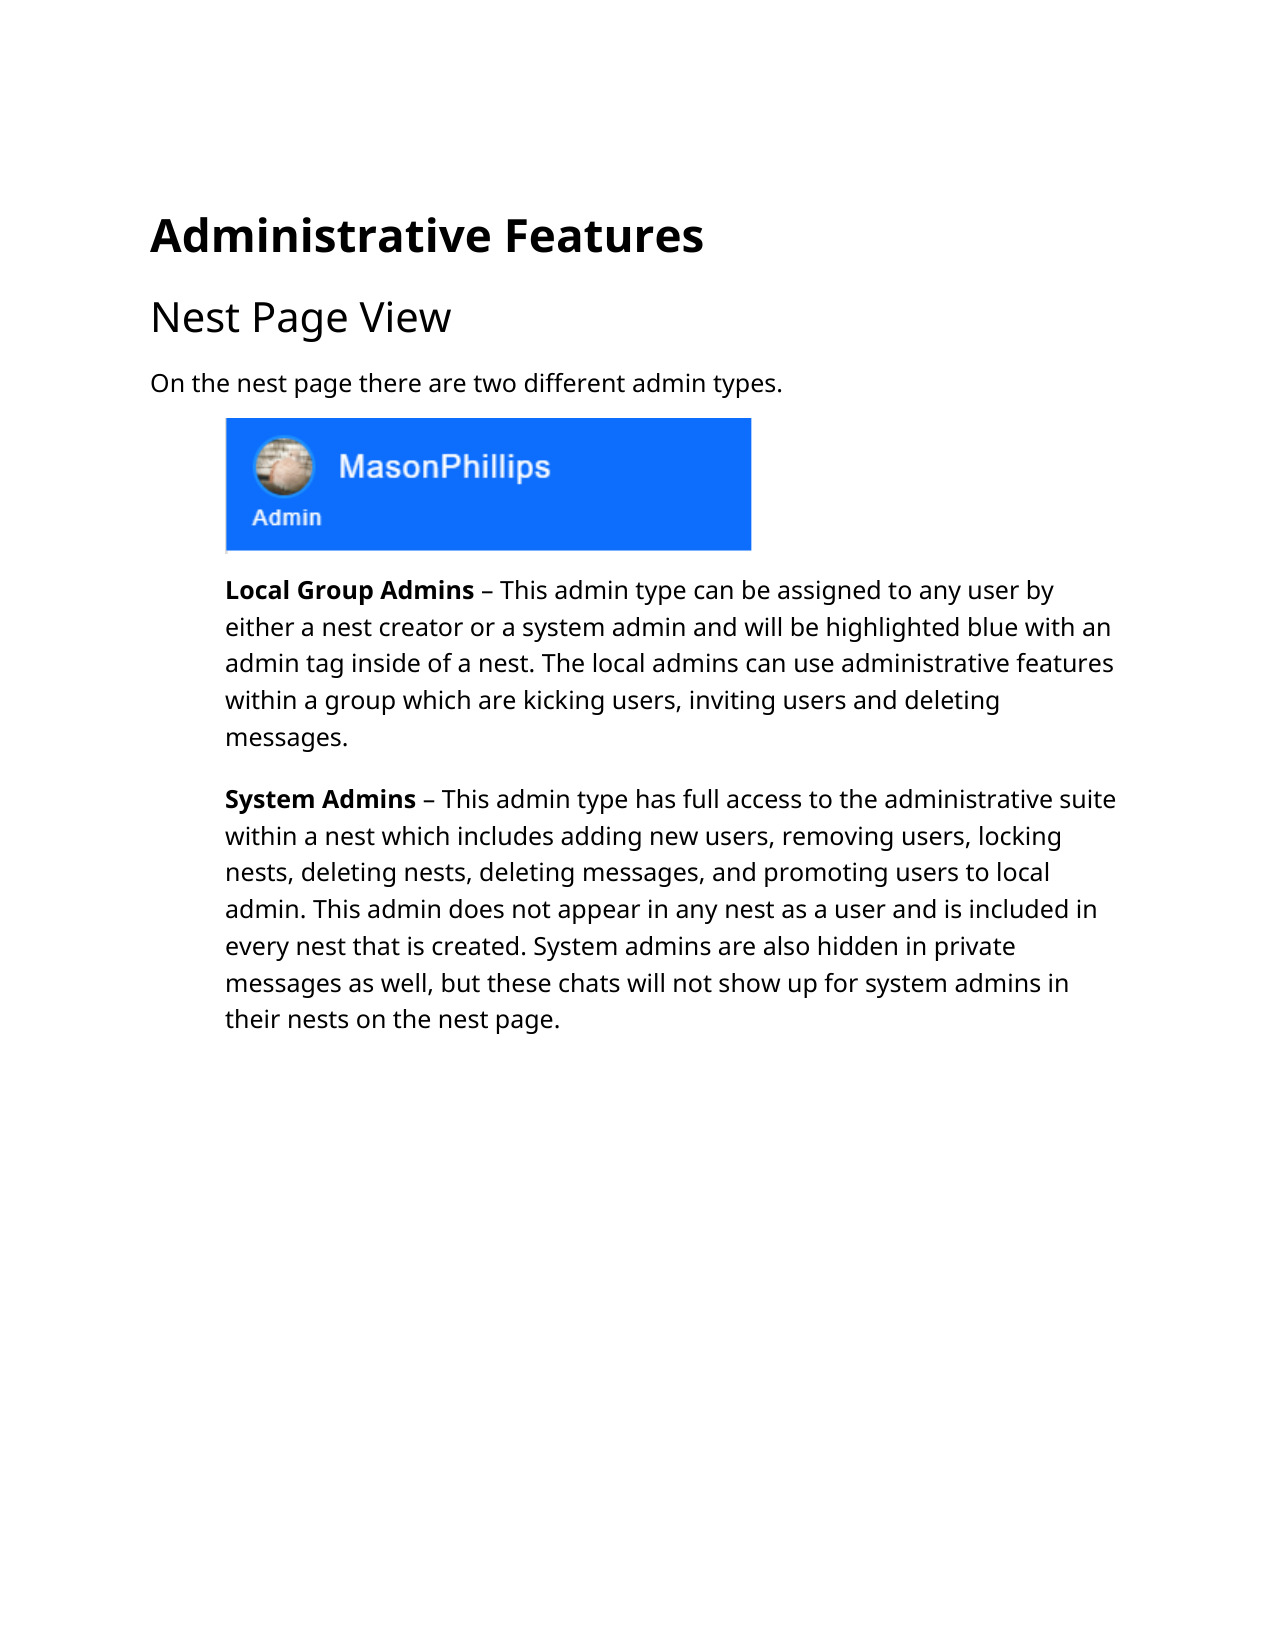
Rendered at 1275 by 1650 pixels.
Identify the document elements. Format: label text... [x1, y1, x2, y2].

text Administrative Features [150, 203, 1125, 266]
text Local Group Admins – This admin type can be assigned to any user by either a nest creator or a system admin and will be highlighted blue with an admin tag inside of a nest. The local admins can use administrative features within a group which are kicking users, inviting users and deleting messages. [225, 572, 1125, 754]
text System Admins – This admin type has full access to the administrative suite within a nest which includes adding new users, removing users, locking nests, deleting nests, deleting messages, and promoting users to local admin. This admin does not appear in any nest as a user and is included in every nest that is created. System admins are also hidden in private messages as well, but these chats will not show up for system admins in their nests on the nest page. [225, 781, 1125, 1036]
text On the nest page there are two different admin types. [150, 365, 1125, 399]
text Nest Page View [150, 287, 1125, 344]
picture [225, 418, 752, 554]
